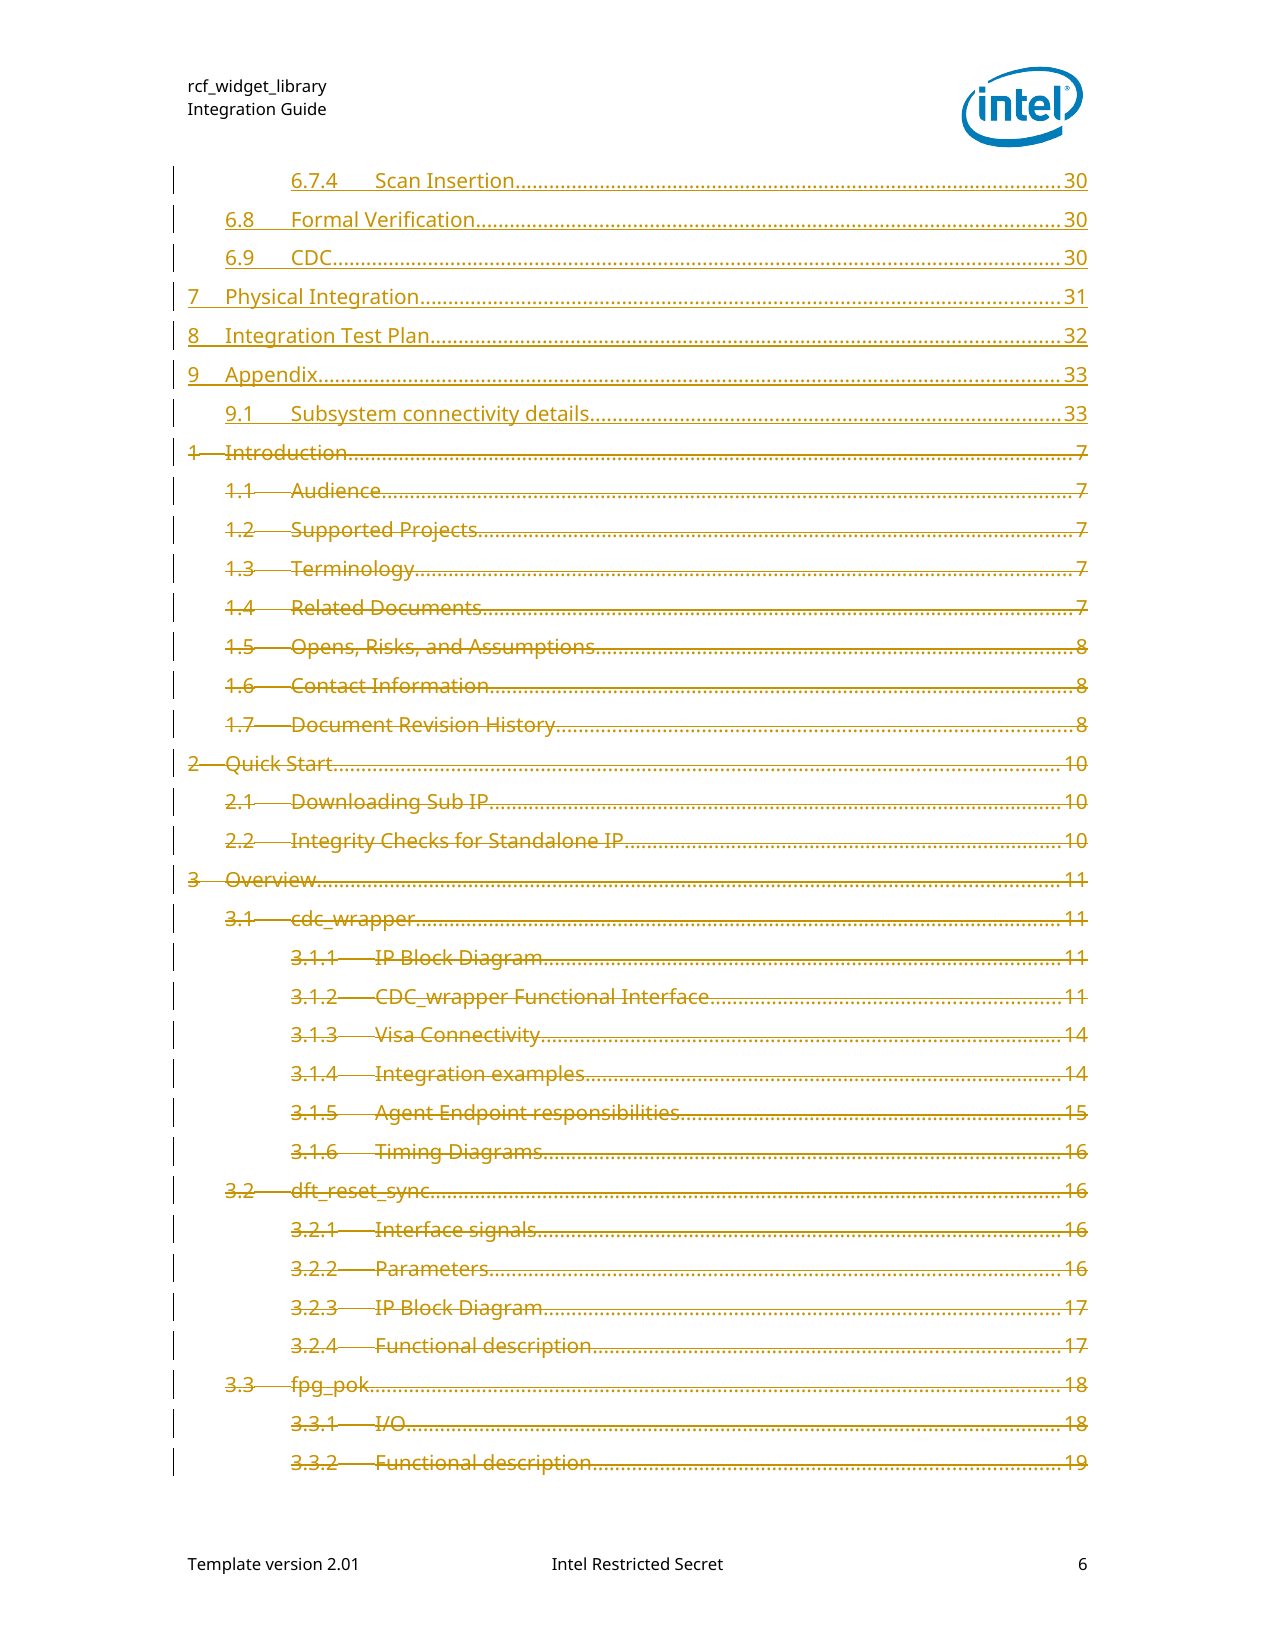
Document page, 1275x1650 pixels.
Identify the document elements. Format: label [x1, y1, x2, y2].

picture [956, 56, 1088, 154]
